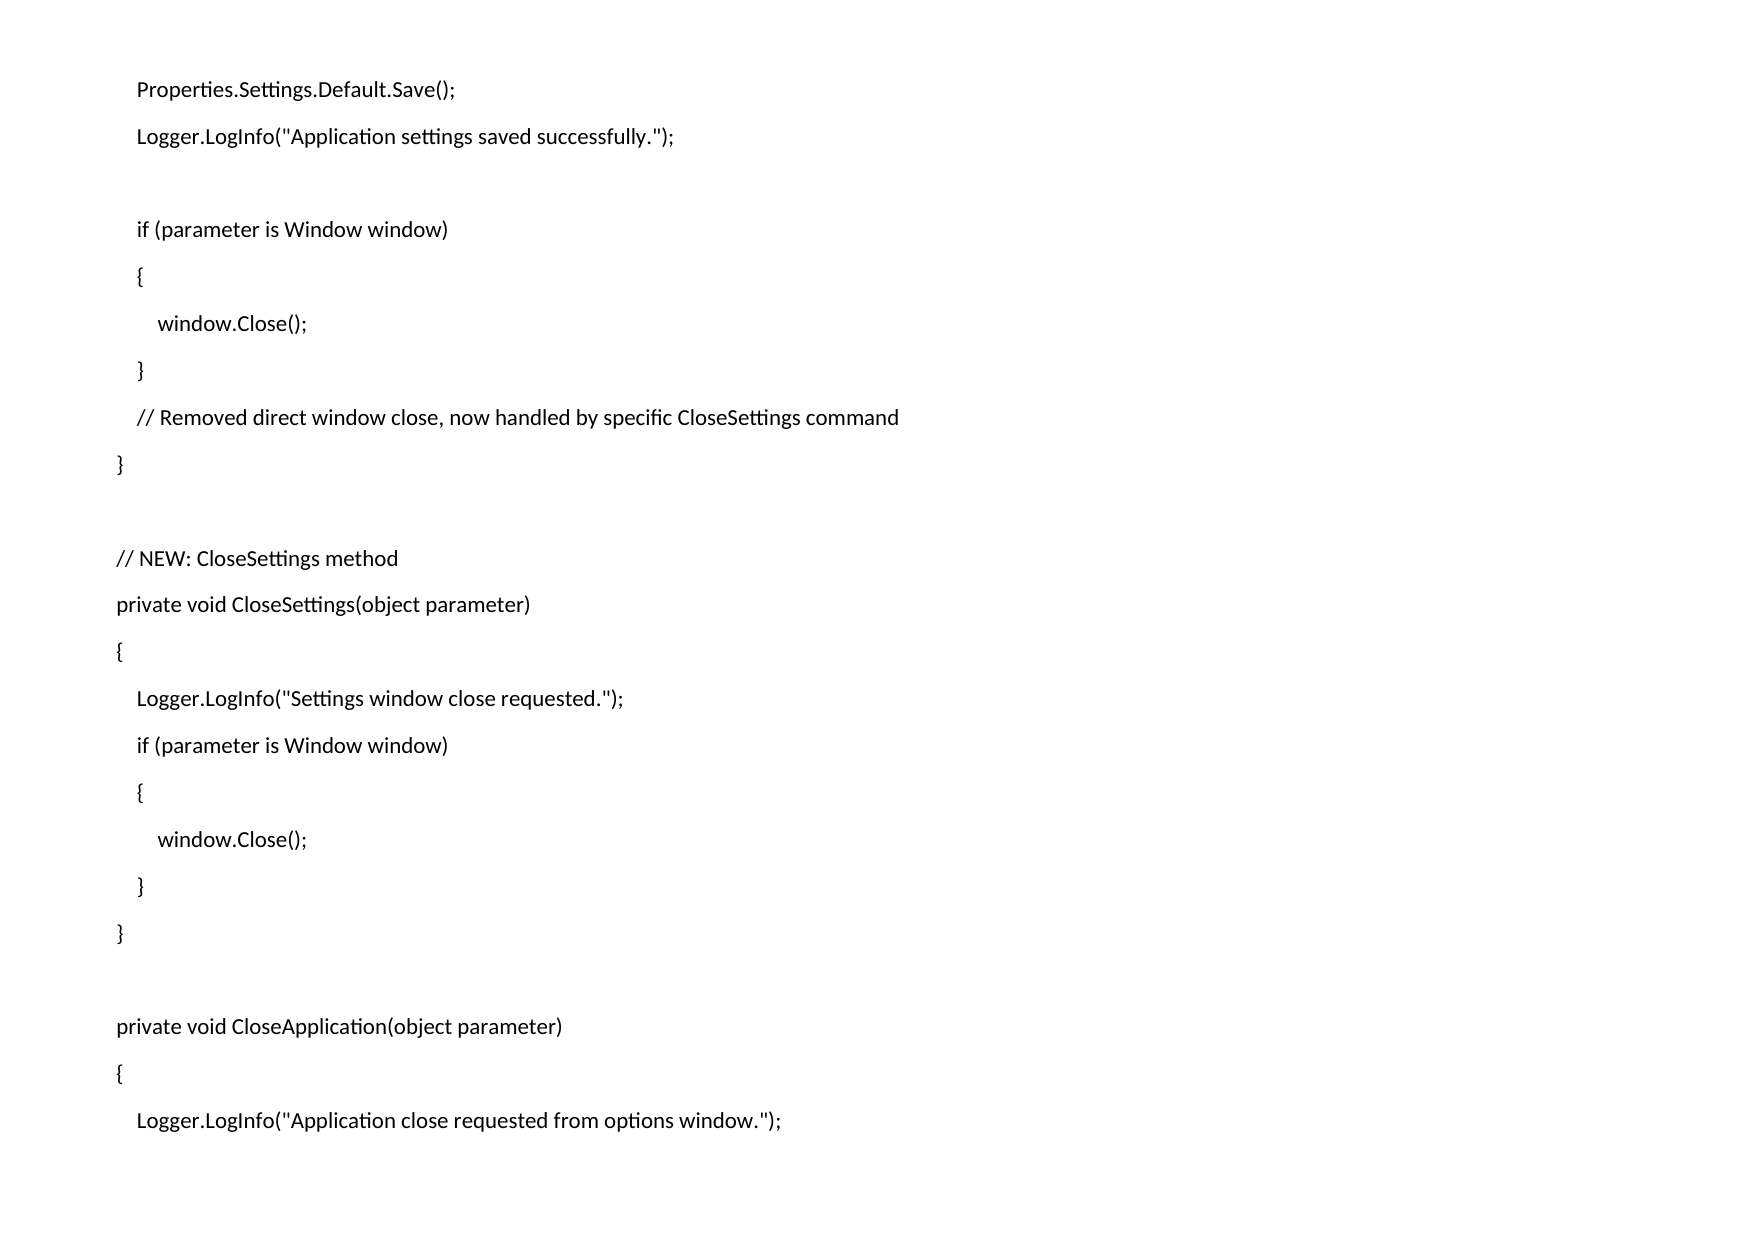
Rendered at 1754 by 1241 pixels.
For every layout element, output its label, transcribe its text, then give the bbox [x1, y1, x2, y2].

text { [75, 778, 1679, 806]
text if (parameter is Window window) [75, 216, 1679, 244]
text Properties.Settings.Default.Save(); [75, 75, 1679, 103]
text if (parameter is Window window) [75, 731, 1679, 759]
text private void CloseApplication(object parameter) [75, 1012, 1679, 1041]
text window.Close(); [75, 825, 1679, 853]
text private void CloseSettings(object parameter) [75, 591, 1679, 619]
text window.Close(); [75, 309, 1679, 337]
text { [75, 262, 1679, 291]
text } [75, 919, 1679, 947]
text Logger.LogInfo("Application close requested from options window."); [75, 1106, 1679, 1134]
text Logger.LogInfo("Application settings saved successfully."); [75, 122, 1679, 150]
text } [75, 872, 1679, 900]
text Logger.LogInfo("Settings window close requested."); [75, 684, 1679, 712]
text // NEW: CloseSettings method [75, 544, 1679, 572]
text } [75, 450, 1679, 478]
text // Removed direct window close, now handled by specific CloseSettings command [75, 403, 1679, 431]
text } [75, 356, 1679, 384]
text { [75, 1059, 1679, 1087]
text { [75, 637, 1679, 666]
